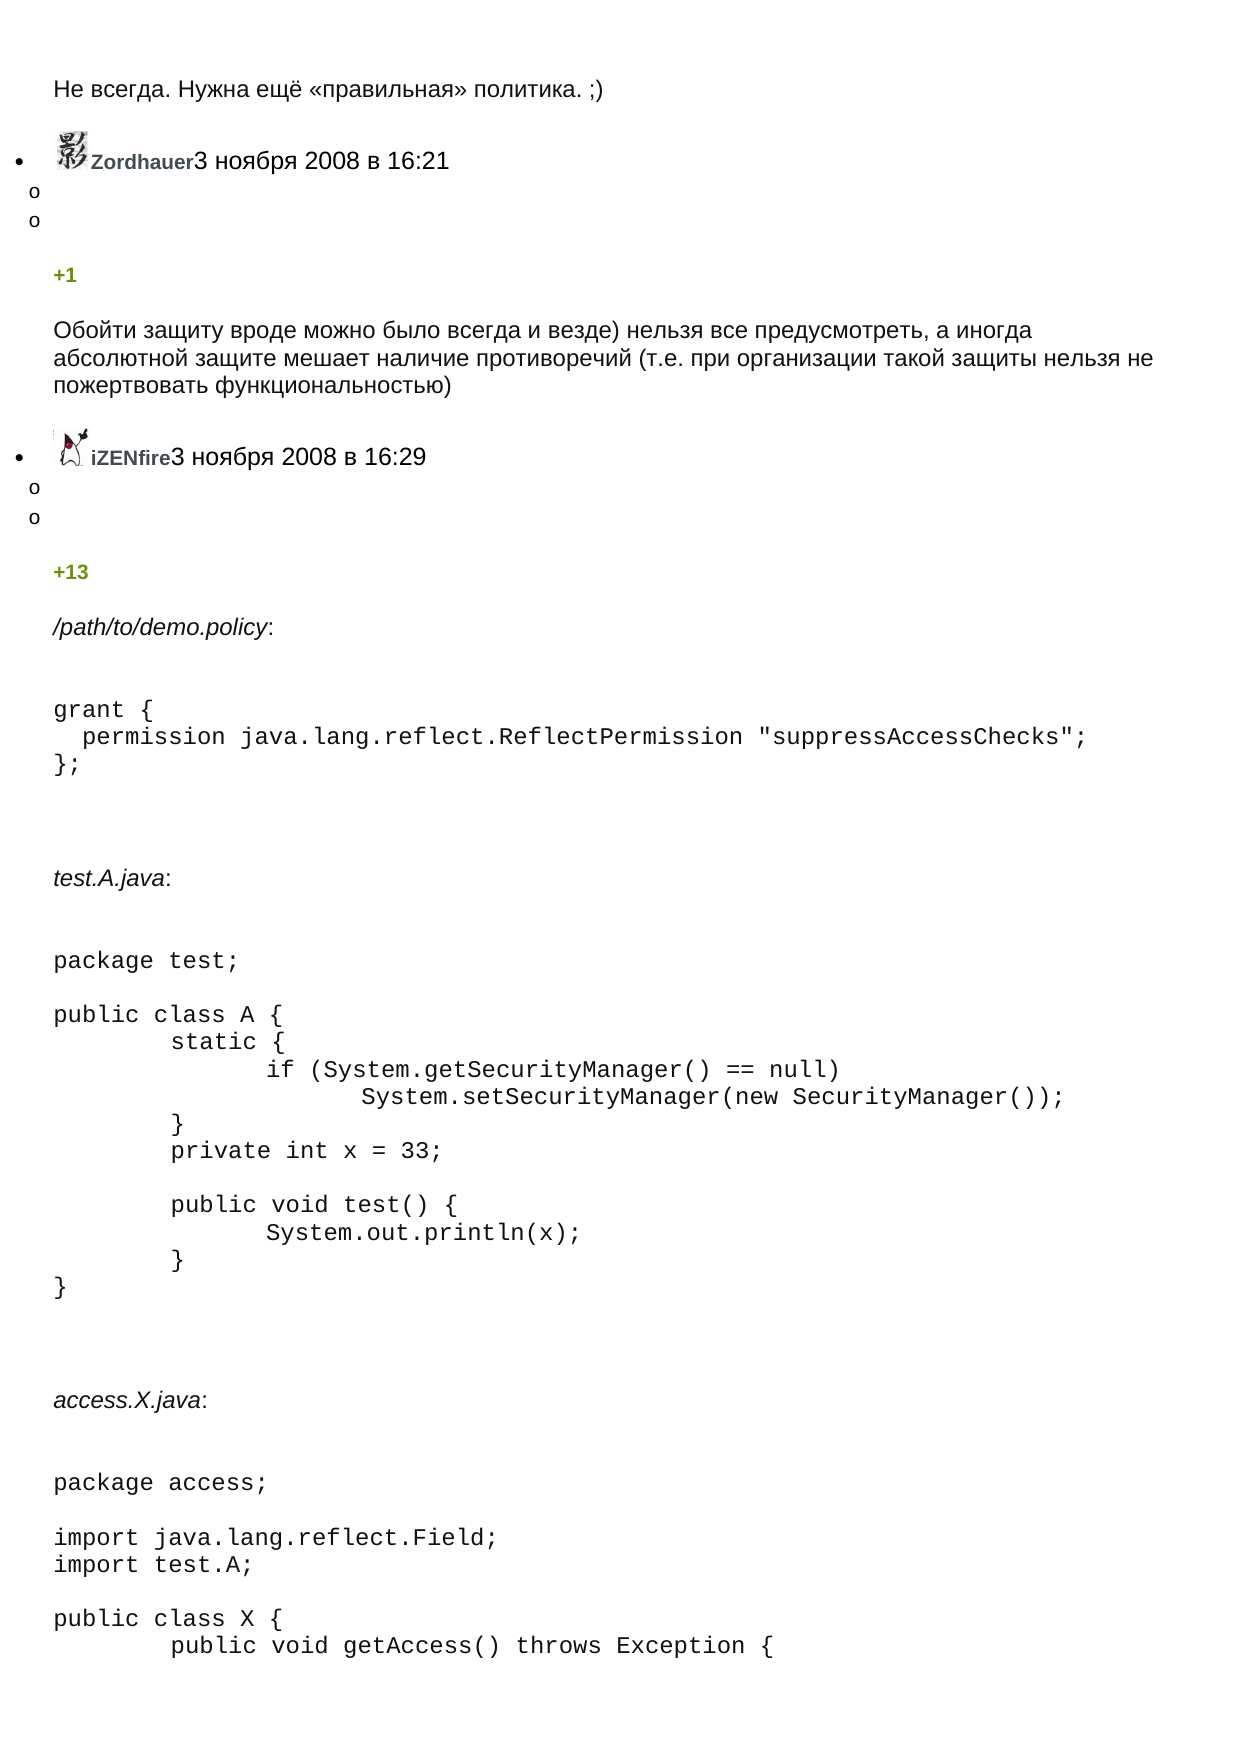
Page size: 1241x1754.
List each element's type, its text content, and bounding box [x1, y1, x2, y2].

text +1 [53, 263, 1165, 287]
text Обойти защиту вроде можно было всегда и везде) нельзя все предусмотреть, а иногда абсолютной защите мешает наличие противоречий (т.е. при организации такой защиты нельзя не пожертвовать функциональностью) [53, 316, 1165, 399]
text Не всегда. Нужна ещё «правильная» политика. ;) [53, 75, 1165, 103]
text public class A { [53, 1003, 1165, 1030]
picture [53, 428, 91, 466]
text permission java.lang.reflect.ReflectPermission "suppressAccessChecks"; [53, 725, 1165, 752]
text import test.A; [53, 1552, 1165, 1579]
text grant { [53, 697, 1165, 725]
text /path/to/demo.policy: [53, 613, 1165, 668]
text private int x = 33; [53, 1138, 1165, 1166]
text access.X.java: [53, 1331, 1165, 1442]
text if (System.getSecurityManager() == null) [53, 1057, 1165, 1084]
text +13 [53, 559, 1165, 583]
list Zordhauer3 ноября 2008 в 16:21 [16, 132, 1165, 174]
text public void test() { [53, 1193, 1165, 1220]
text public class X { [53, 1607, 1165, 1634]
text static { [53, 1030, 1165, 1057]
text } [53, 1111, 1165, 1138]
text } [53, 1247, 1165, 1274]
picture [53, 131, 91, 170]
text package access; [53, 1471, 1165, 1498]
text }; [53, 752, 1165, 779]
text import java.lang.reflect.Field; [53, 1525, 1165, 1552]
text System.out.println(x); [53, 1220, 1165, 1247]
text System.setSecurityManager(new SecurityManager()); [53, 1084, 1165, 1111]
list iZENfire3 ноября 2008 в 16:29 [16, 428, 1165, 471]
text } [53, 1274, 1165, 1302]
text public void getAccess() throws Exception { [53, 1634, 1165, 1661]
text test.A.java: [53, 808, 1165, 919]
text package test; [53, 948, 1165, 975]
